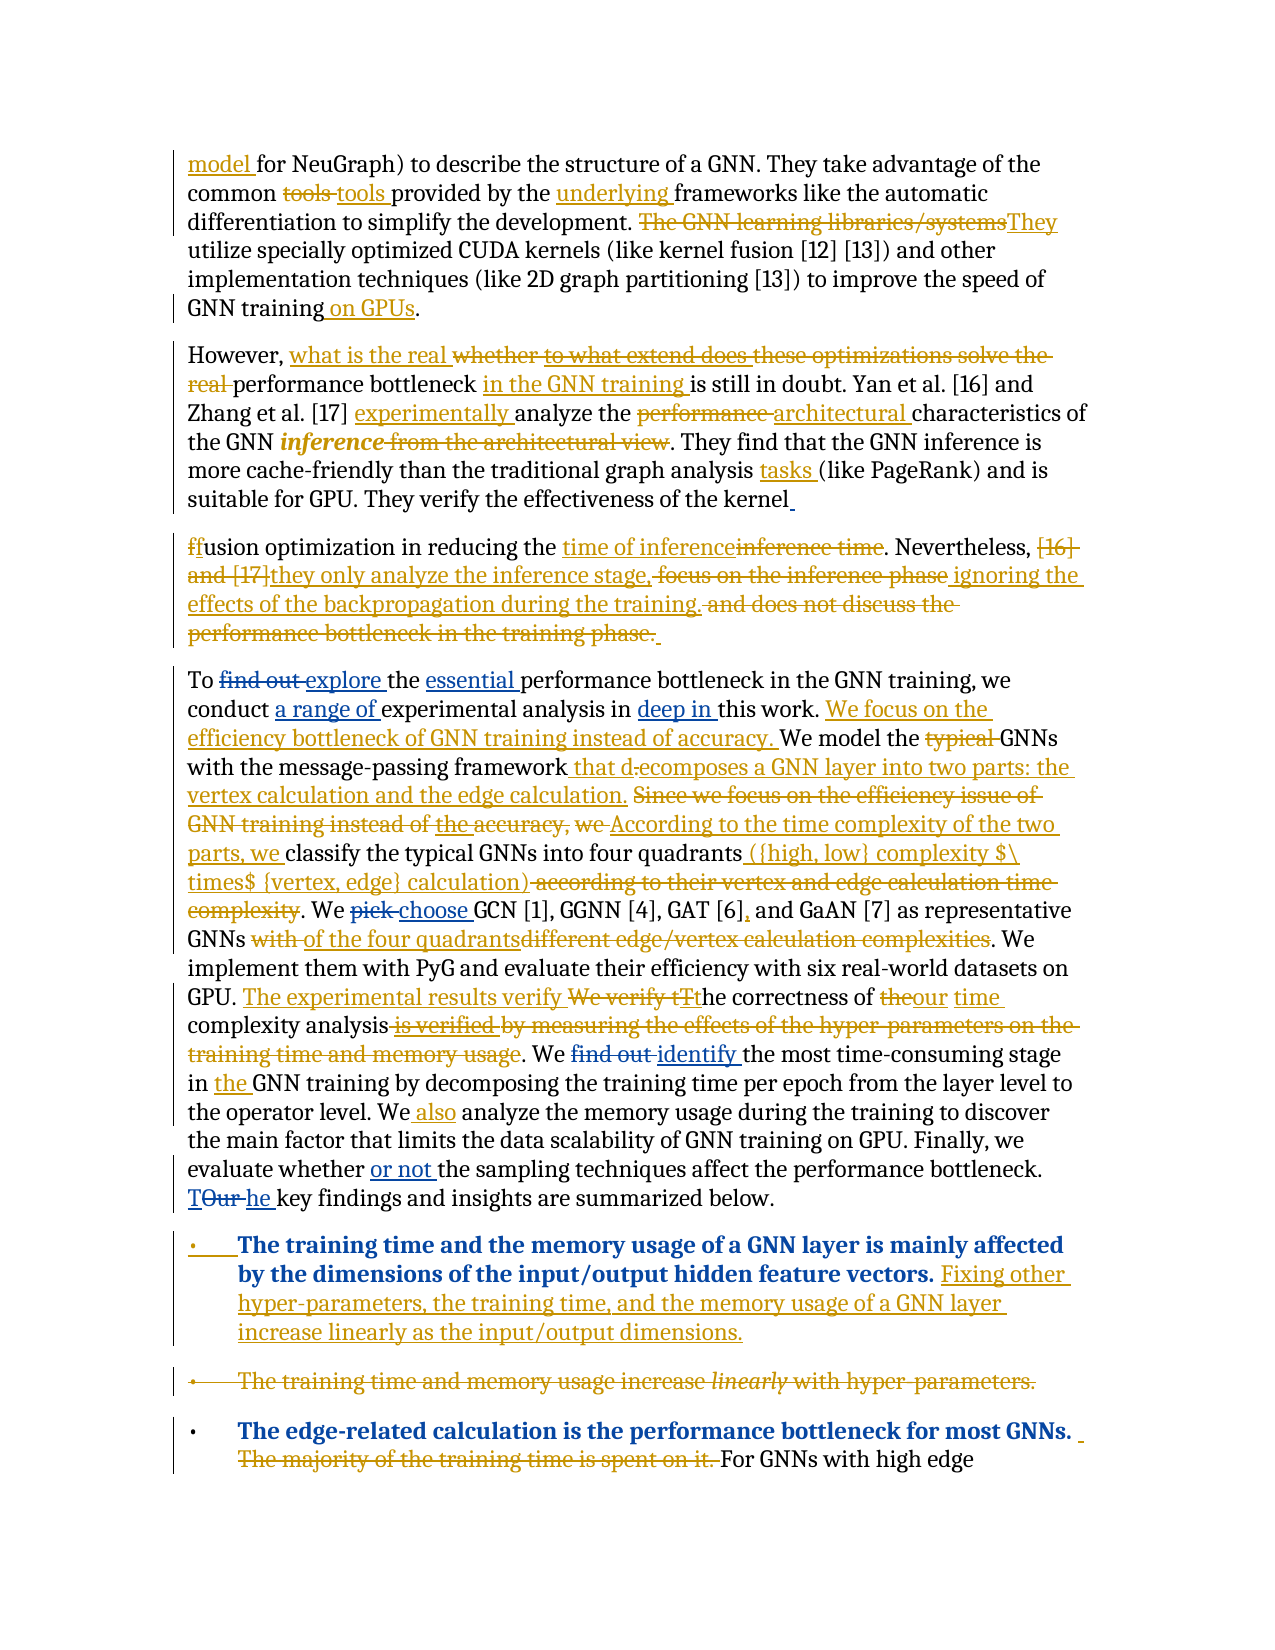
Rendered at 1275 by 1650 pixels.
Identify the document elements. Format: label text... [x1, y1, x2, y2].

text However, performance bottleneck is still in doubt. Yan et al. [16] and Zhang et al. [17] analyze the characteristics of the GNN inference. They find that the GNN inference is more cache-friendly than the traditional graph analysis (like PageRank) and is suitable for GPU. They verify the effectiveness of the kernel [187, 341, 1087, 514]
text To the performance bottleneck in the GNN training, we conduct experimental analysis in this work. We model the GNNs with the message-passing framework classify the typical GNNs into four quadrants. We GCN [1], GGNN [4], GAT [6] and GaAN [7] as representative GNNs . We implement them with PyG and evaluate their efficiency with six real-world datasets on GPU. he correctness of complexity analysis. We the most time-consuming stage in GNN training by decomposing the training time per epoch from the layer level to the operator level. We analyze the memory usage during the training to discover the main factor that limits the data scalability of GNN training on GPU. Finally, we evaluate whether the sampling techniques affect the performance bottleneck. key findings and insights are summarized below. [187, 666, 1087, 1212]
list The training time and the memory usage of a GNN layer is mainly affected by the dimensions of the input/output hidden feature vectors. [187, 1231, 1087, 1346]
text usion optimization in reducing the . Nevertheless, [187, 532, 1087, 647]
